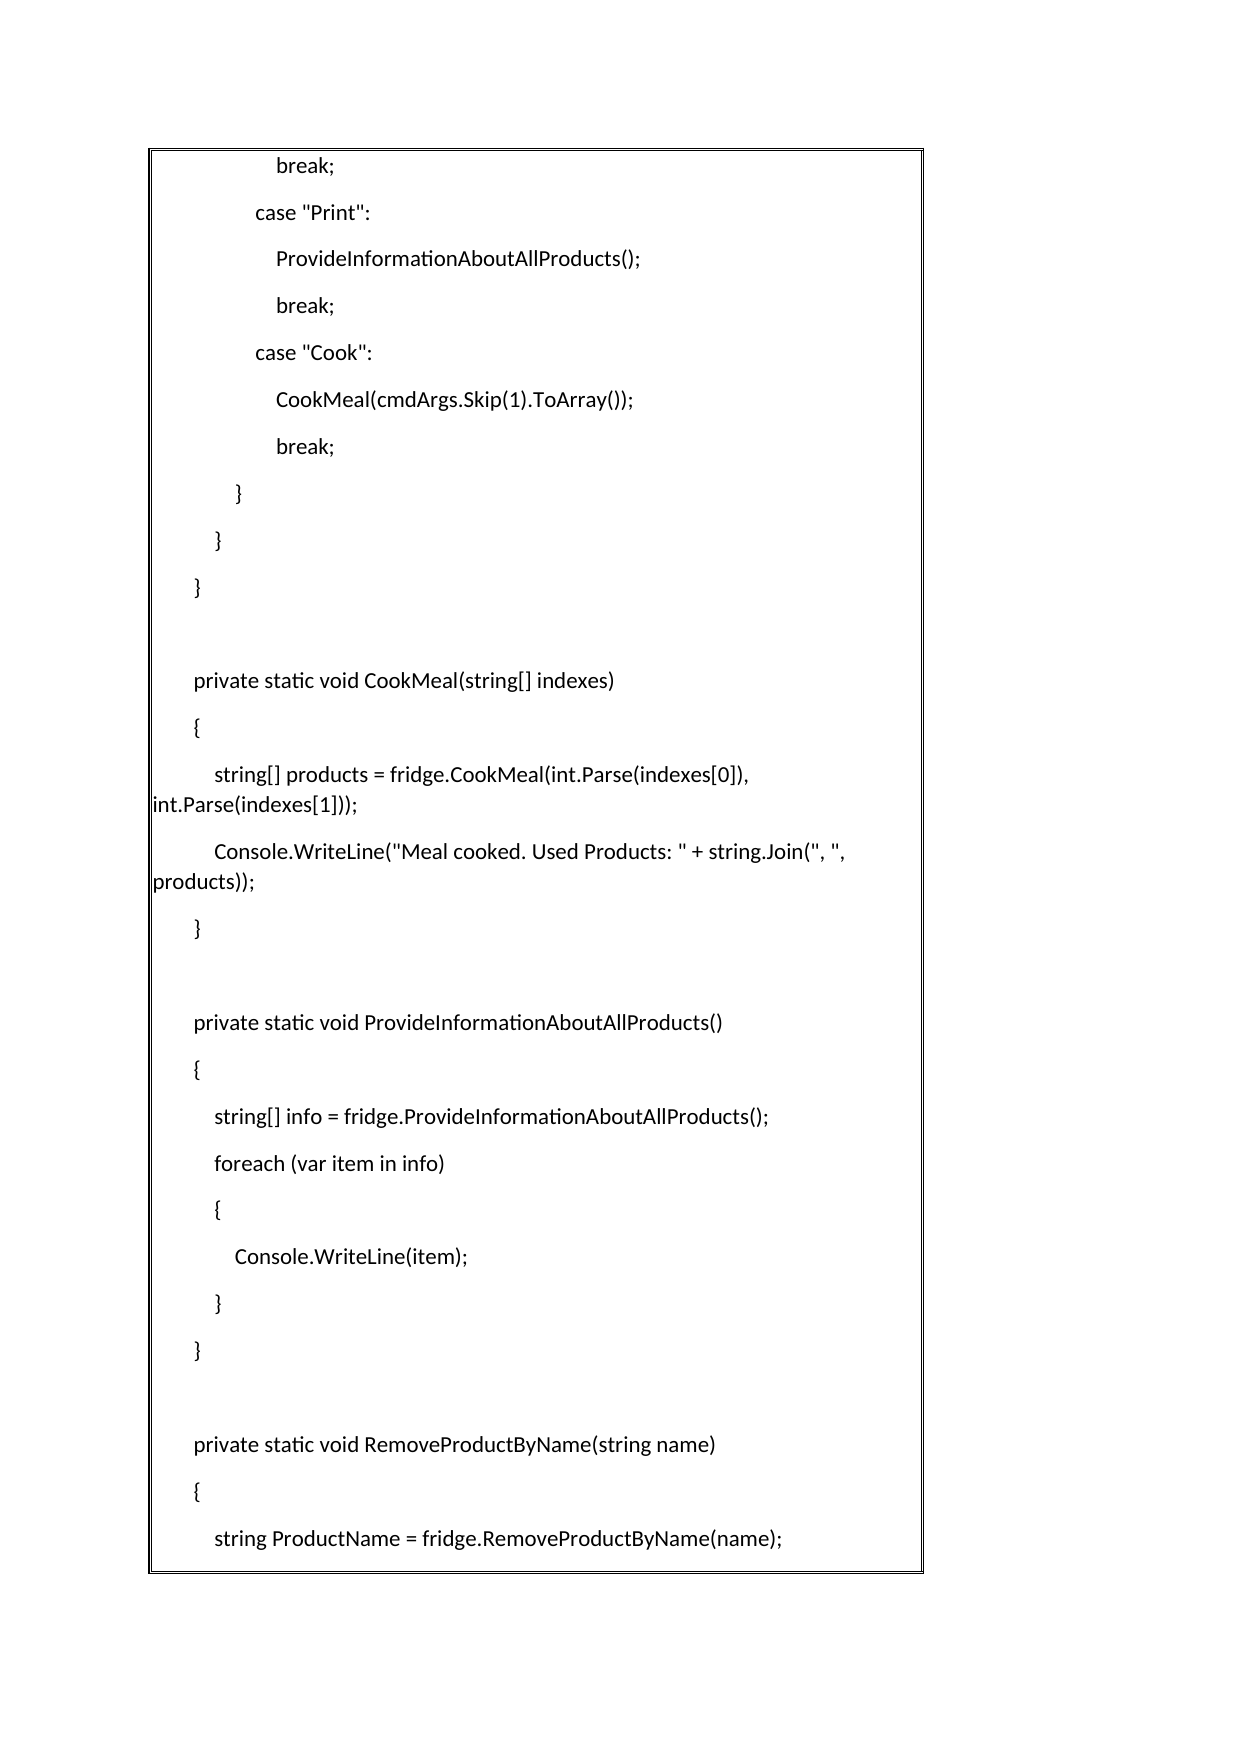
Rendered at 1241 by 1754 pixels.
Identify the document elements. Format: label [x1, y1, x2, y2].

table_cell [152, 151, 921, 1571]
